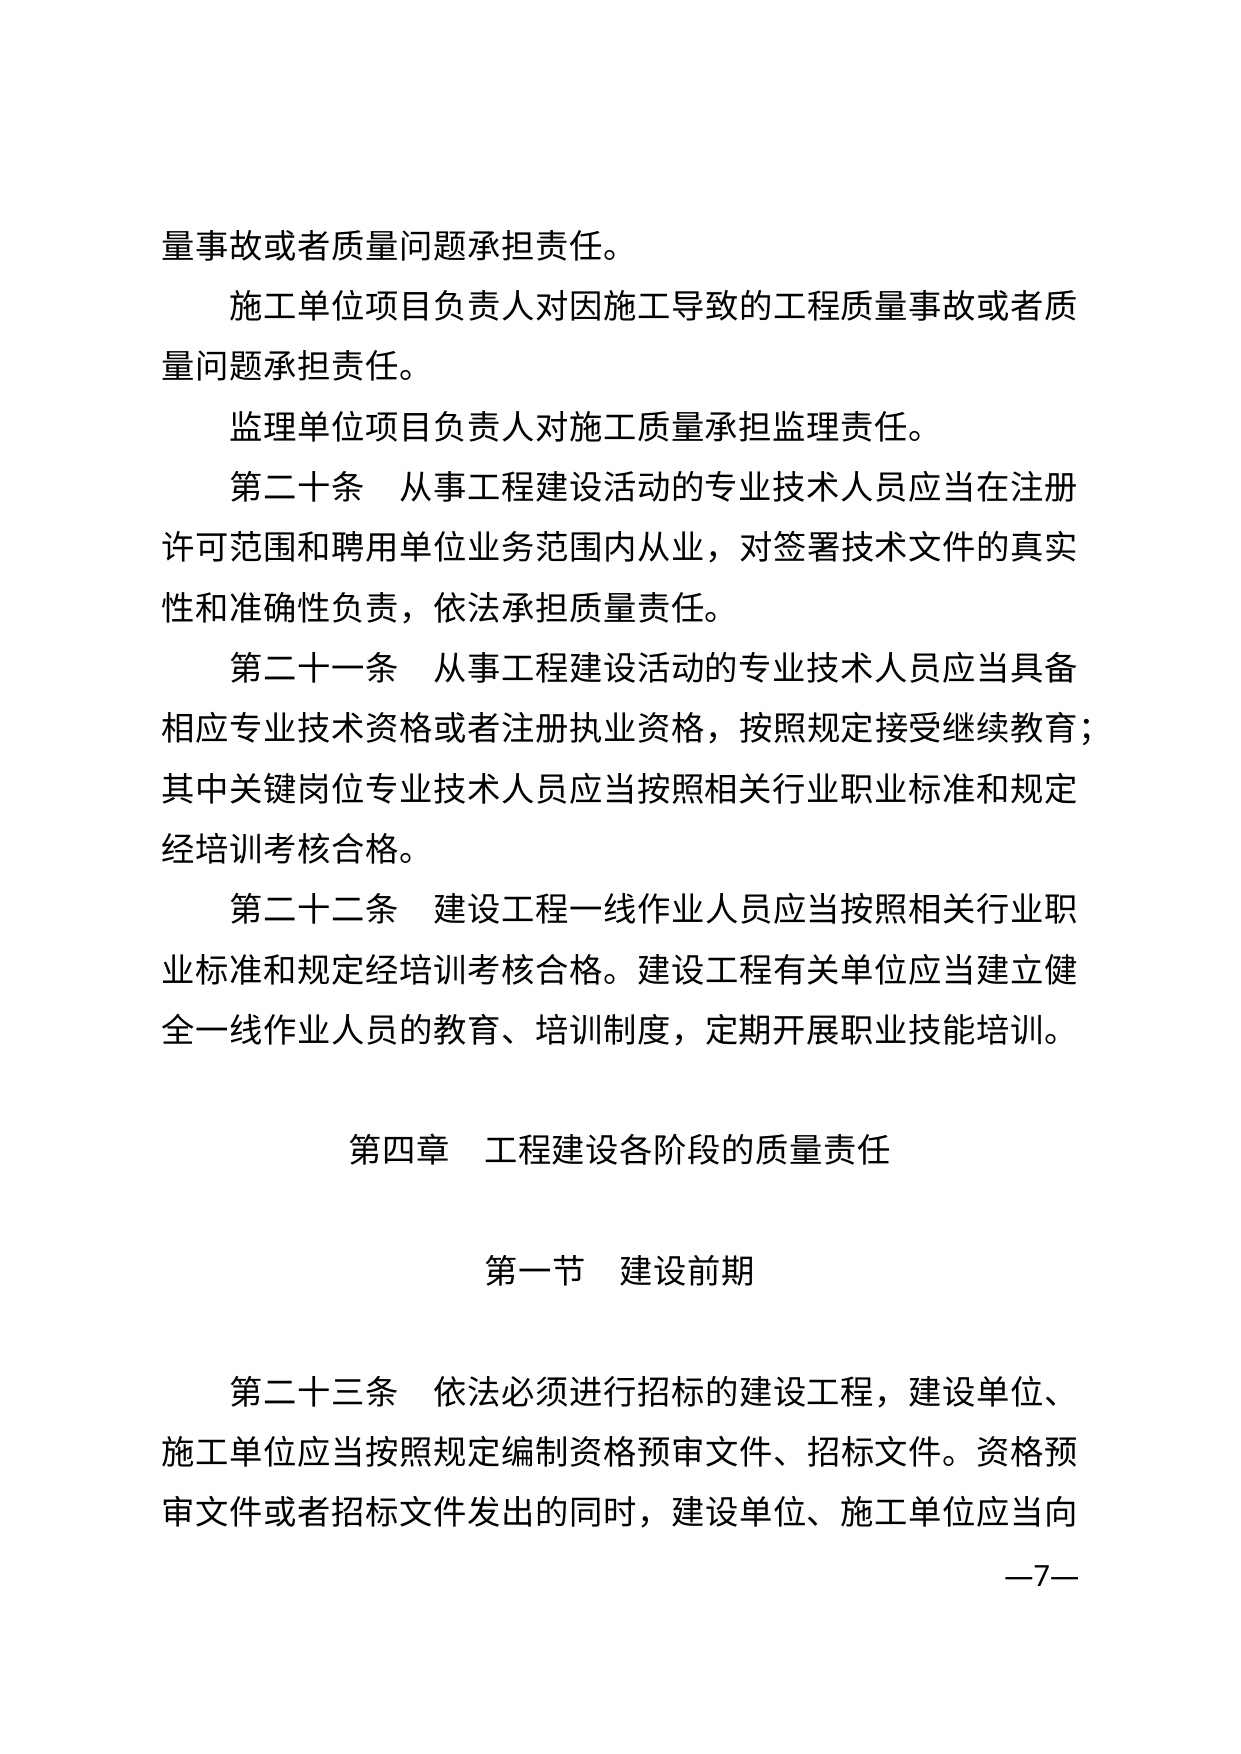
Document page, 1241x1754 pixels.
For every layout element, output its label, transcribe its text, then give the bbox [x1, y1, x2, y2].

text 第二十条 从事工程建设活动的专业技术人员应当在注册许可范围和聘用单位业务范围内从业，对签署技术文件的真实性和准确性负责，依法承担质量责任。 [162, 455, 1078, 636]
text 第二十一条 从事工程建设活动的专业技术人员应当具备相应专业技术资格或者注册执业资格，按照规定接受继续教育；其中关键岗位专业技术人员应当按照相关行业职业标准和规定经培训考核合格。 [162, 636, 1078, 877]
text 第四章 工程建设各阶段的质量责任 [162, 1118, 1078, 1178]
text 施工单位项目负责人对因施工导致的工程质量事故或者质量问题承担责任。 [162, 274, 1078, 394]
text 第二十二条 建设工程一线作业人员应当按照相关行业职业标准和规定经培训考核合格。建设工程有关单位应当建立健全一线作业人员的教育、培训制度，定期开展职业技能培训。 [162, 877, 1078, 1058]
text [162, 213, 1078, 274]
text 第一节 建设前期 [162, 1239, 1078, 1299]
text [162, 1359, 1078, 1540]
text 监理单位项目负责人对施工质量承担监理责任。 [162, 394, 1078, 455]
